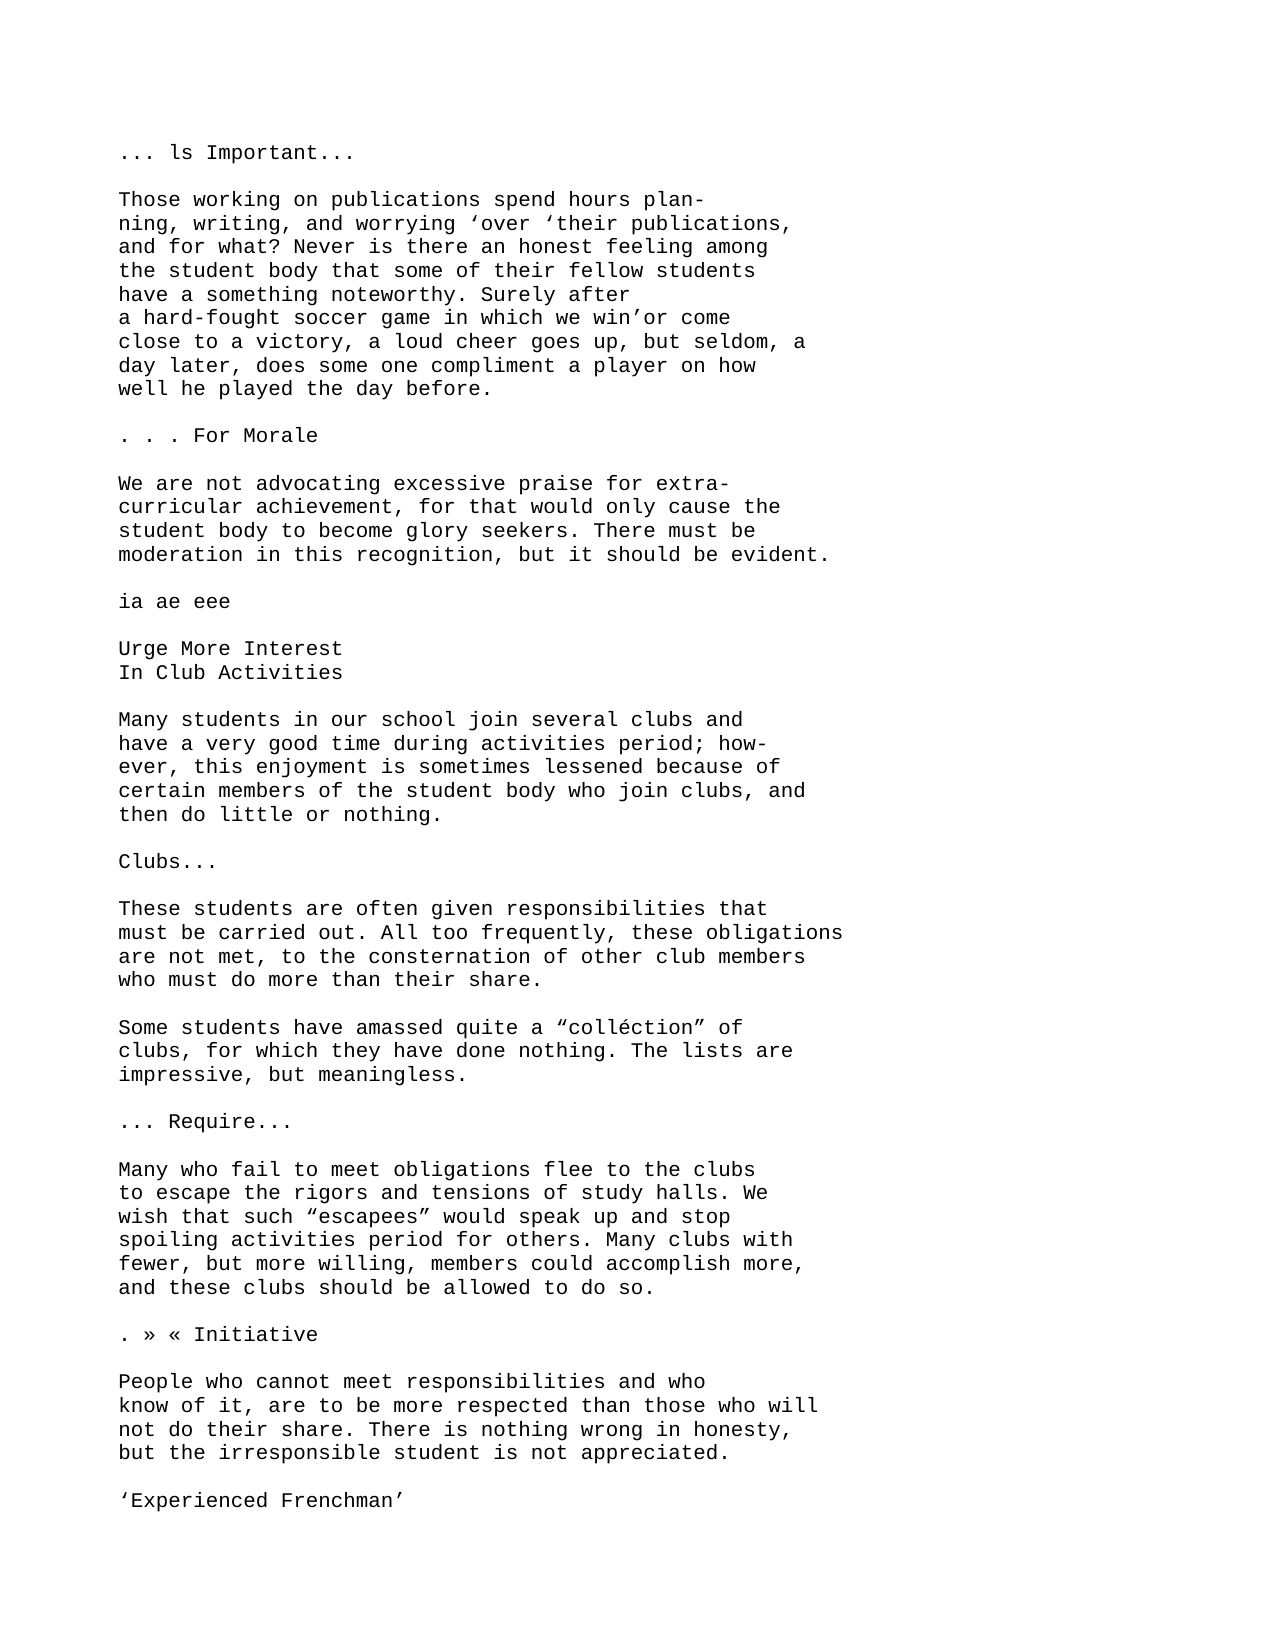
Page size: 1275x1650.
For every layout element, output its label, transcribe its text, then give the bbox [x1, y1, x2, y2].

text day later, does some one compliment a player on how [118, 354, 1157, 378]
text must be carried out. All too frequently, these obligations [118, 922, 1157, 946]
text then do little or nothing. [118, 804, 1157, 827]
text Many who fail to meet obligations flee to the clubs [118, 1158, 1157, 1182]
text . . . For Morale [118, 426, 1157, 449]
text Clubs... [118, 851, 1157, 875]
text . » « Initiative [118, 1324, 1157, 1348]
text to escape the rigors and tensions of study halls. We [118, 1182, 1157, 1206]
text ‘Experienced Frenchman’ [118, 1489, 1157, 1513]
text ever, this enjoyment is sometimes lessened because of [118, 757, 1157, 780]
text certain members of the student body who join clubs, and [118, 780, 1157, 804]
text spoiling activities period for others. Many clubs with [118, 1229, 1157, 1253]
text and these clubs should be allowed to do so. [118, 1277, 1157, 1300]
text clubs, for which they have done nothing. The lists are [118, 1040, 1157, 1064]
text ia ae eee [118, 591, 1157, 615]
text have a very good time during activities period; how- [118, 733, 1157, 757]
text who must do more than their share. [118, 969, 1157, 993]
text have a something noteworthy. Surely after [118, 284, 1157, 307]
text but the irresponsible student is not appreciated. [118, 1442, 1157, 1466]
text Some students have amassed quite a “colléction” of [118, 1017, 1157, 1040]
text the student body that some of their fellow students [118, 260, 1157, 284]
text student body to become glory seekers. There must be [118, 520, 1157, 544]
text These students are often given responsibilities that [118, 898, 1157, 922]
text a hard-fought soccer game in which we win’or come [118, 307, 1157, 331]
text Many students in our school join several clubs and [118, 709, 1157, 733]
text are not met, to the consternation of other club members [118, 946, 1157, 969]
text fewer, but more willing, members could accomplish more, [118, 1253, 1157, 1277]
text ... Require... [118, 1111, 1157, 1135]
text close to a victory, a loud cheer goes up, but seldom, a [118, 331, 1157, 354]
text well he played the day before. [118, 378, 1157, 402]
text know of it, are to be more respected than those who will [118, 1395, 1157, 1419]
text and for what? Never is there an honest feeling among [118, 236, 1157, 260]
text moderation in this recognition, but it should be evident. [118, 544, 1157, 567]
text curricular achievement, for that would only cause the [118, 496, 1157, 520]
text We are not advocating excessive praise for extra- [118, 473, 1157, 496]
text In Club Activities [118, 662, 1157, 686]
text Urge More Interest [118, 638, 1157, 662]
text wish that such “escapees” would speak up and stop [118, 1206, 1157, 1229]
text ... ls Important... [118, 142, 1157, 165]
text not do their share. There is nothing wrong in honesty, [118, 1419, 1157, 1442]
text People who cannot meet responsibilities and who [118, 1371, 1157, 1395]
text impressive, but meaningless. [118, 1064, 1157, 1088]
text Those working on publications spend hours plan- [118, 189, 1157, 213]
text ning, writing, and worrying ‘over ‘their publications, [118, 213, 1157, 236]
